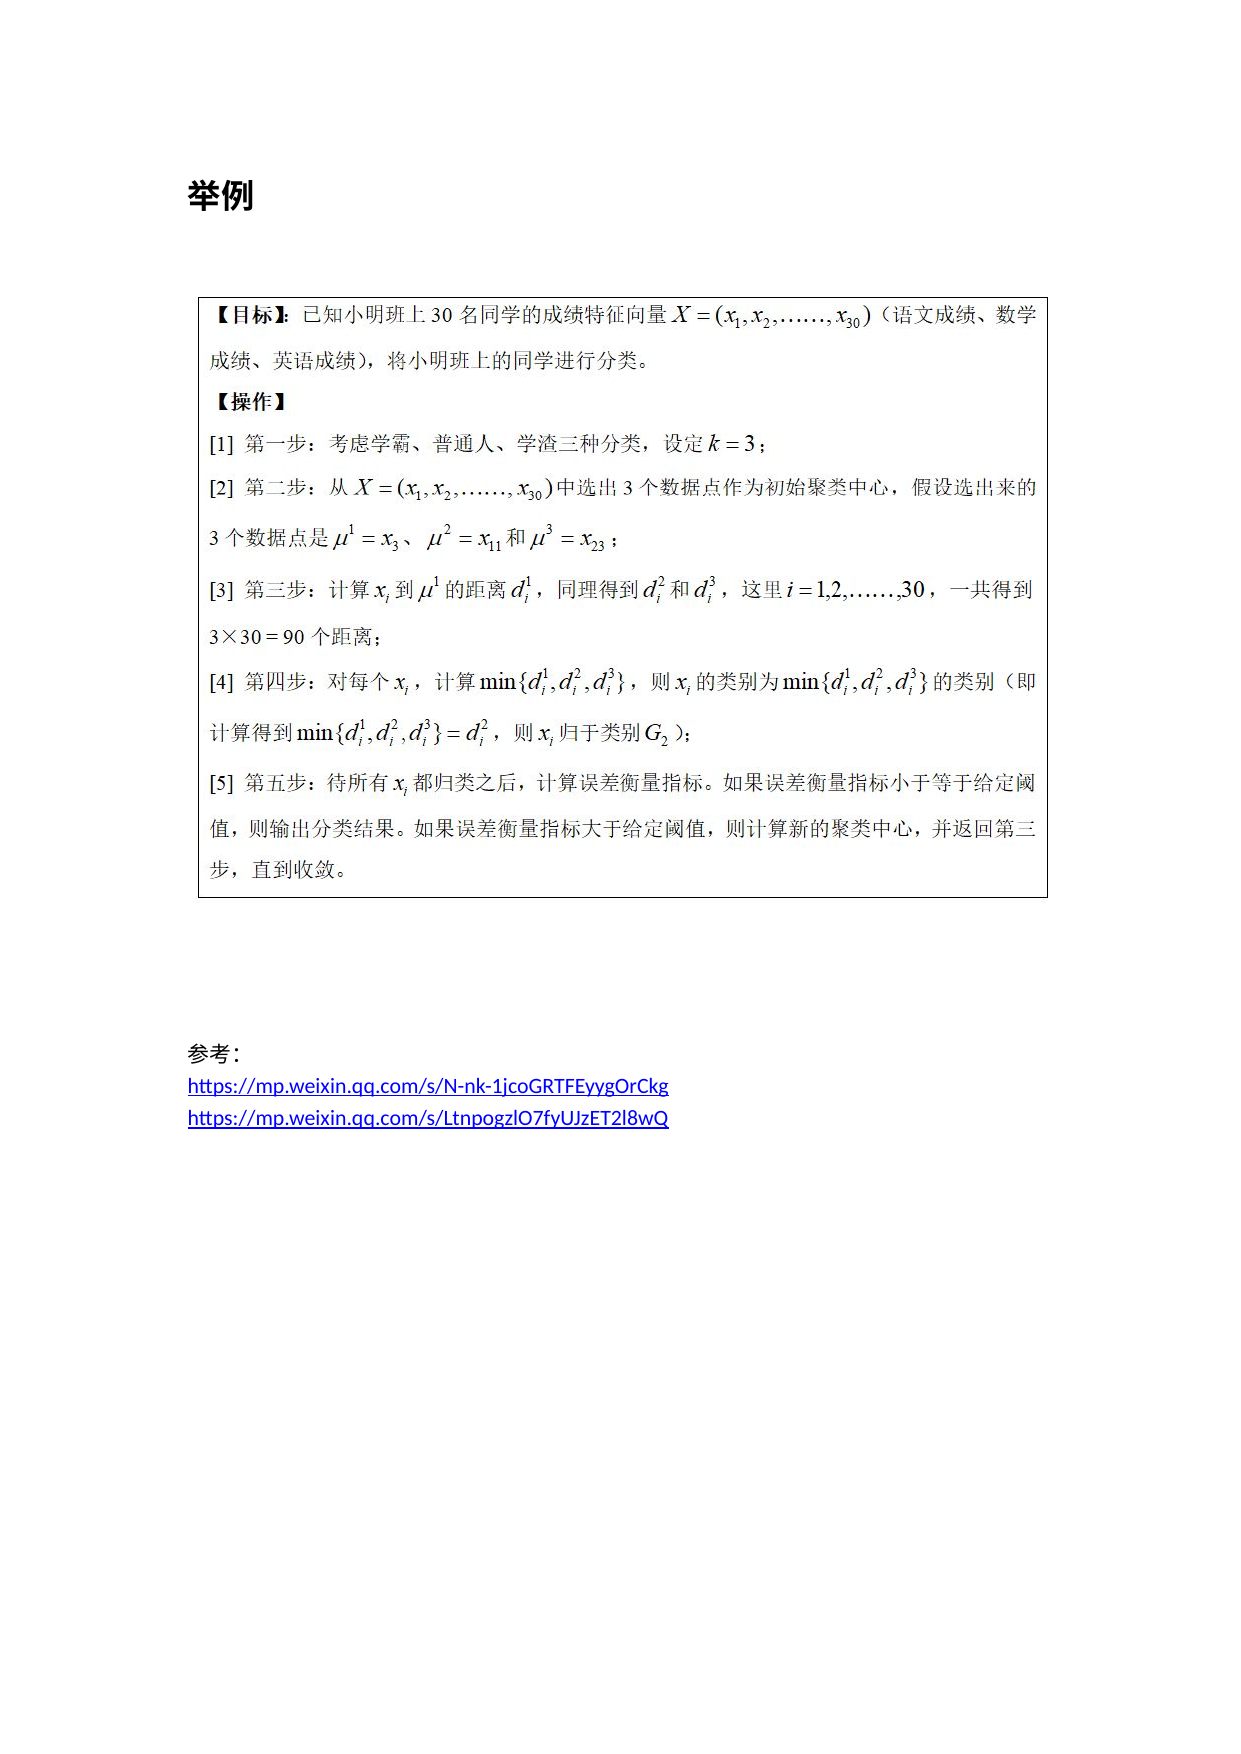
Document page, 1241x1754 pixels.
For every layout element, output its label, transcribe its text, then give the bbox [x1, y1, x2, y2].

text https://mp.weixin.qq.com/s/N-nk-1jcoGRTFEyygOrCkg [187, 1069, 1053, 1102]
subtitle 举例 [187, 162, 1053, 227]
text https://mp.weixin.qq.com/s/LtnpogzlO7fyUJzET2l8wQ [187, 1102, 1053, 1134]
picture [187, 289, 1053, 905]
text 参考： [187, 1037, 1053, 1069]
